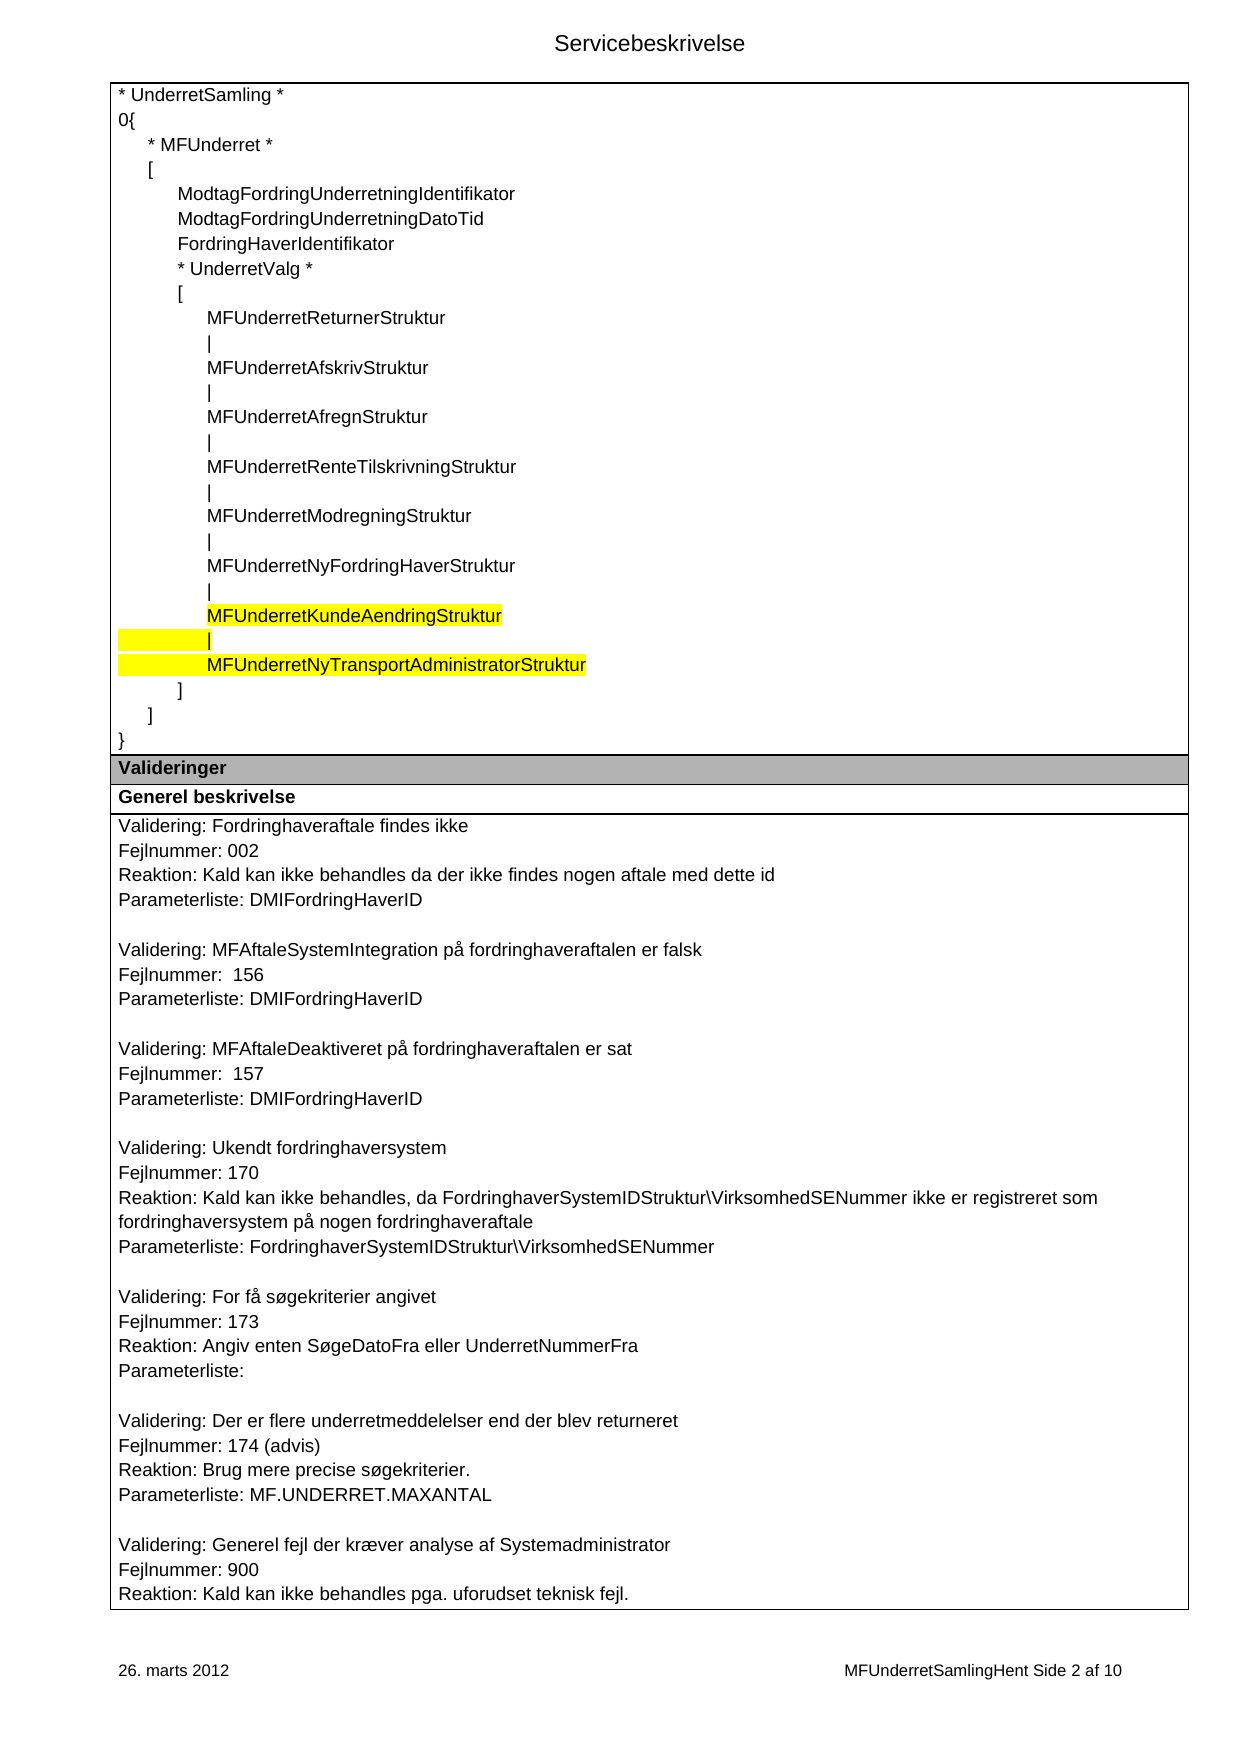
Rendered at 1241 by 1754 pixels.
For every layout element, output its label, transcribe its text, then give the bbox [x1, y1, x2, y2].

table_cell Valideringer [111, 756, 1188, 784]
table_cell * UnderretSamling * 0{ * MFUnderret * [ ModtagFordringUnderretningIdentifikator ModtagFordringUnderretningDatoTid FordringHaverIdentifikator * UnderretValg * [ MFUnderretReturnerStruktur | MFUnderretAfskrivStruktur | MFUnderretAfregnStruktur | MFUnderretRenteTilskrivningStruktur | MFUnderretModregningStruktur | MFUnderretNyFordringHaverStruktur | MFUnderretKundeAendringStruktur | MFUnderretNyTransportAdministratorStruktur ] ] } [111, 84, 1188, 754]
table_cell Validering: Fordringhaveraftale findes ikke Fejlnummer: 002 Reaktion: Kald kan ikke behandles da der ikke findes nogen aftale med dette id Parameterliste: DMIFordringHaverID Validering: MFAftaleSystemIntegration på fordringhaveraftalen er falsk Fejlnummer: 156 Parameterliste: DMIFordringHaverID Validering: MFAftaleDeaktiveret på fordringhaveraftalen er sat Fejlnummer: 157 Parameterliste: DMIFordringHaverID Validering: Ukendt fordringhaversystem Fejlnummer: 170 Reaktion: Kald kan ikke behandles, da FordringhaverSystemIDStruktur\VirksomhedSENummer ikke er registreret som fordringhaversystem på nogen fordringhaveraftale Parameterliste: FordringhaverSystemIDStruktur\VirksomhedSENummer Validering: For få søgekriterier angivet Fejlnummer: 173 Reaktion: Angiv enten SøgeDatoFra eller UnderretNummerFra Parameterliste: Validering: Der er flere underretmeddelelser end der blev returneret Fejlnummer: 174 (advis) Reaktion: Brug mere precise søgekriterier. Parameterliste: MF.UNDERRET.MAXANTAL Validering: Generel fejl der kræver analyse af Systemadministrator Fejlnummer: 900 Reaktion: Kald kan ikke behandles pga. uforudset teknisk fejl. [111, 815, 1188, 1609]
table_cell Generel beskrivelse [111, 785, 1188, 813]
